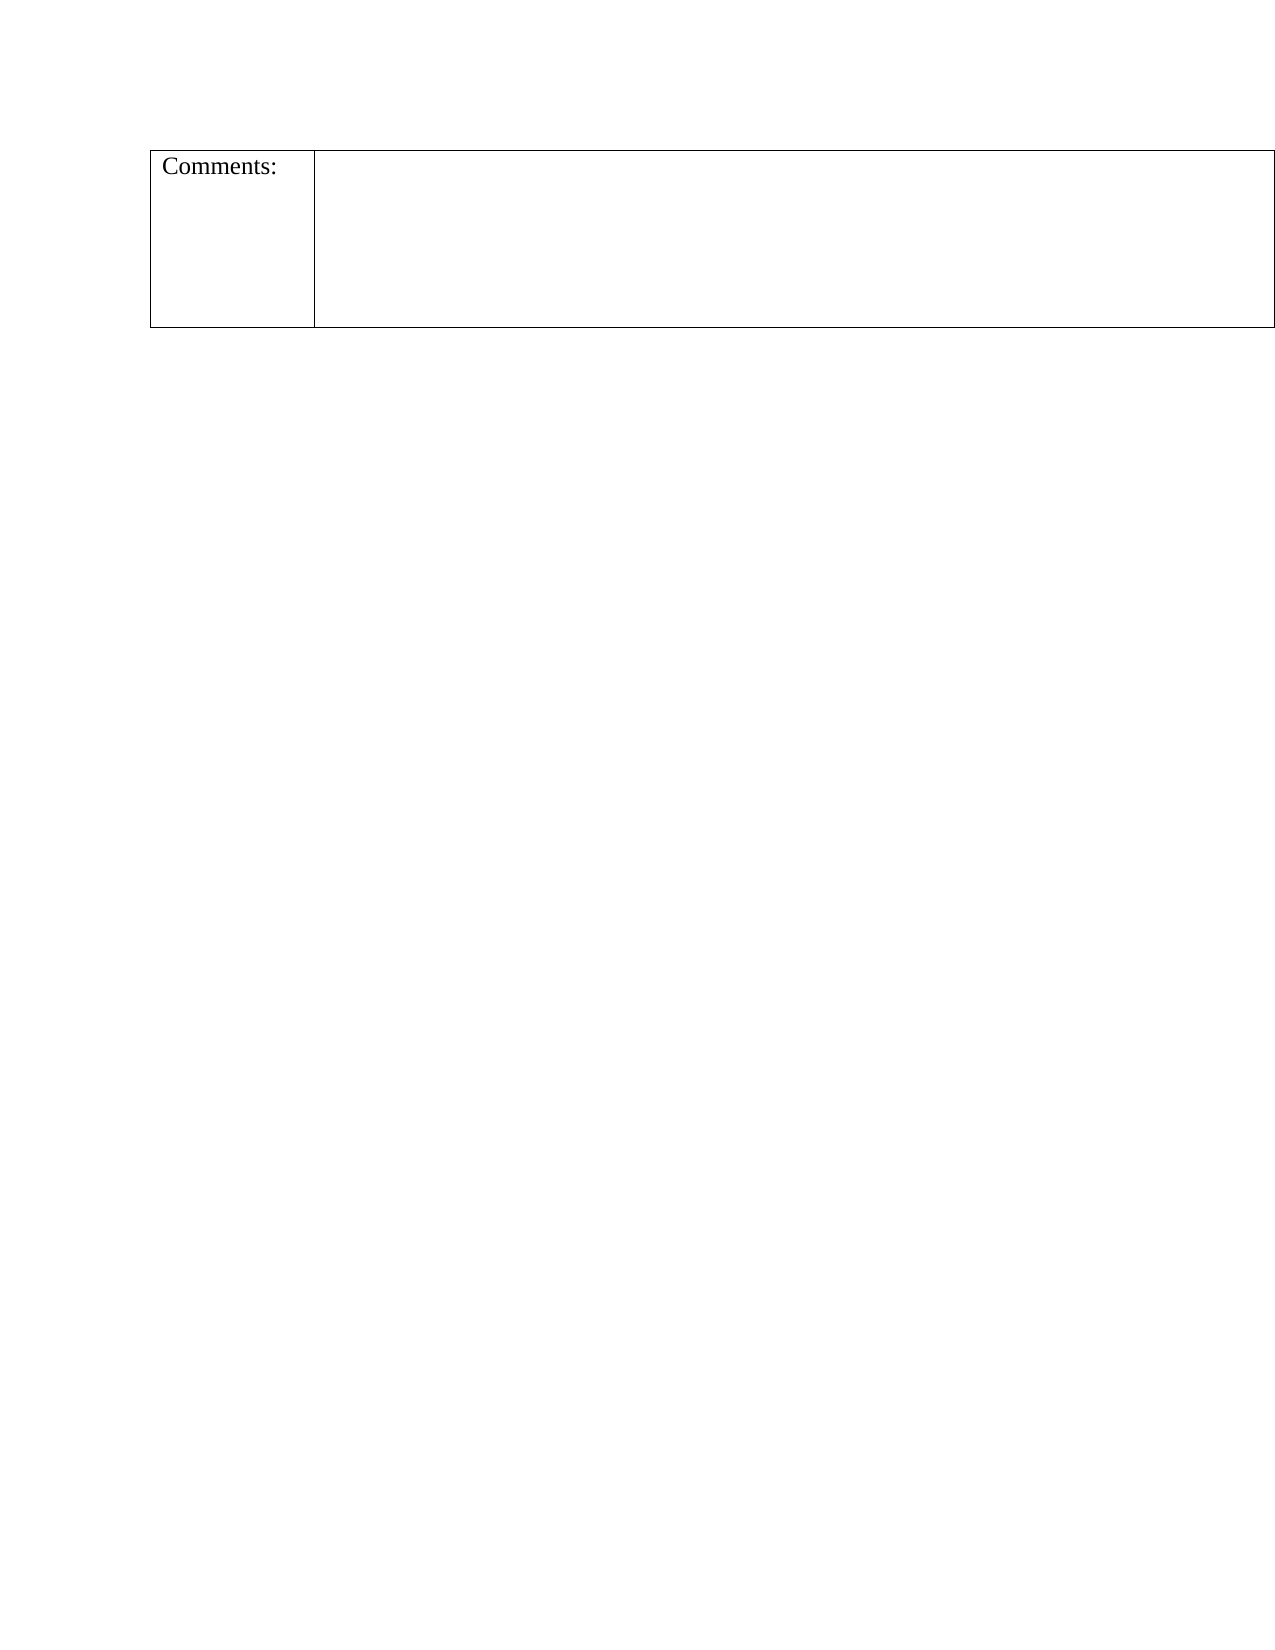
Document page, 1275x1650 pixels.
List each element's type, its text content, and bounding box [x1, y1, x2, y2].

table_cell Comments: [151, 151, 314, 327]
table_cell [315, 151, 1274, 327]
